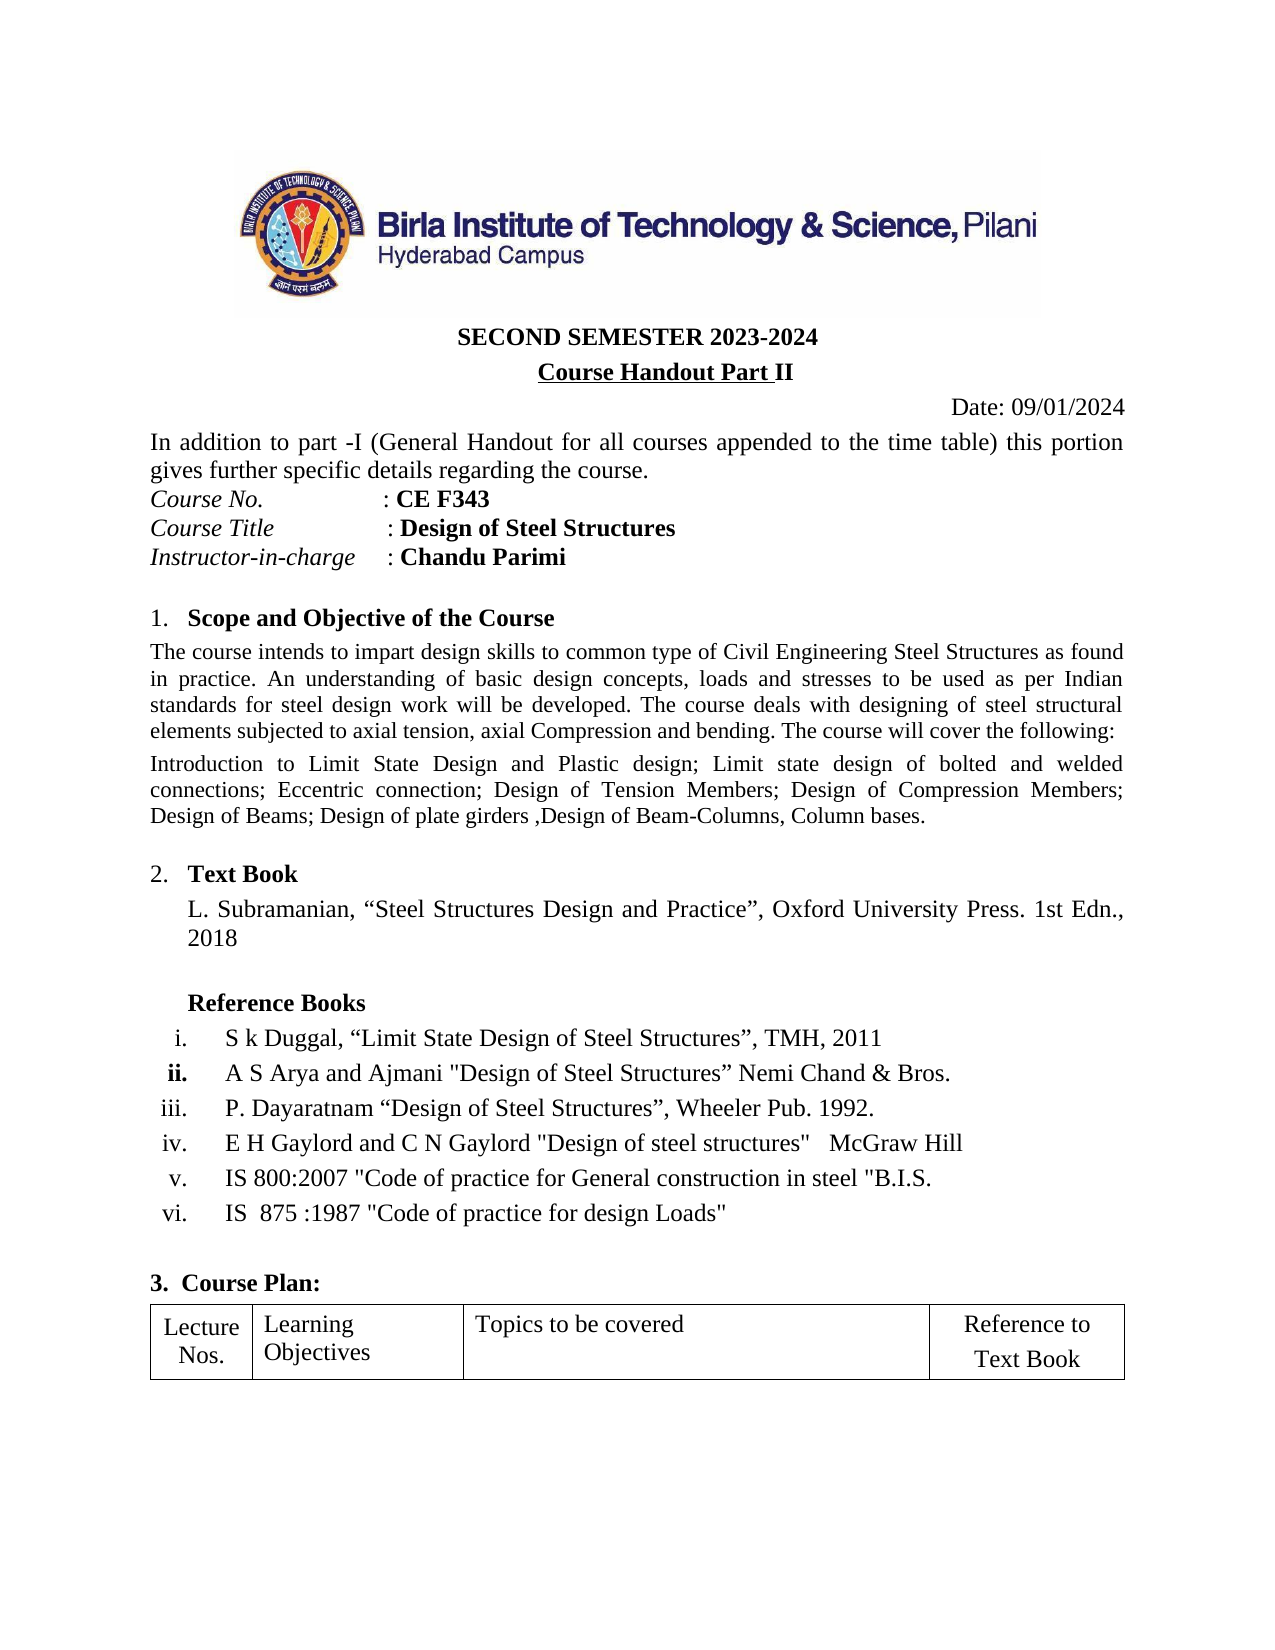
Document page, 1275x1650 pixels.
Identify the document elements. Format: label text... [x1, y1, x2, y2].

text The course intends to impart design skills to common type of Civil Engineering Steel Structures as found in practice. An understanding of basic design concepts, loads and stresses to be used as per Indian standards for steel design work will be developed. The course deals with designing of steel structural elements subjected to axial tension, axial Compression and bending. The course will cover the following: [150, 638, 1125, 744]
text Course Title : Design of Steel Structures [150, 513, 1125, 542]
text Introduction to Limit State Design and Plastic design; Limit state design of bolted and welded connections; Eccentric connection; Design of Tension Members; Design of Compression Members; Design of Beams; Design of plate girders ,Design of Beam-Columns, Column bases. [150, 750, 1125, 829]
text Date: 09/01/2024 [750, 392, 1125, 420]
table_header Reference to Text Book [930, 1305, 1124, 1379]
text Course Handout Part II [450, 357, 1125, 385]
table_header Lecture Nos. [151, 1305, 252, 1379]
text Course No. : CE F343 [150, 484, 1125, 513]
text 3. Course Plan: [150, 1268, 1125, 1297]
list E H Gaylord and C N Gaylord "Design of steel structures" McGraw Hill [187, 1128, 1125, 1157]
list IS 800:2007 "Code of practice for General construction in steel "B.I.S. [187, 1163, 1125, 1192]
table_header Learning Objectives [253, 1305, 463, 1379]
text Instructor-in-charge : Chandu Parimi [150, 542, 1125, 570]
text In addition to part -I (General Handout for all courses appended to the time table) this portion gives further specific details regarding the course. [150, 427, 1125, 484]
list A S Arya and Ajmani "Design of Steel Structures” Nemi Chand & Bros. [187, 1058, 1125, 1087]
list P. Dayaratnam “Design of Steel Structures”, Wheeler Pub. 1992. [187, 1093, 1125, 1122]
list Text Book [150, 859, 1125, 888]
subtitle SECOND SEMESTER 2023-2024 [150, 322, 1125, 350]
text 1. Scope and Objective of the Course [150, 603, 1125, 632]
list IS 875 :1987 "Code of practice for design Loads" [187, 1198, 1125, 1227]
picture [233, 150, 1042, 318]
list S k Duggal, “Limit State Design of Steel Structures”, TMH, 2011 [187, 1023, 1125, 1052]
text L. Subramanian, “Steel Structures Design and Practice”, Oxford University Press. 1st Edn., 2018 [187, 894, 1125, 952]
table_header Topics to be covered [464, 1305, 929, 1379]
text Reference Books [150, 988, 1125, 1017]
